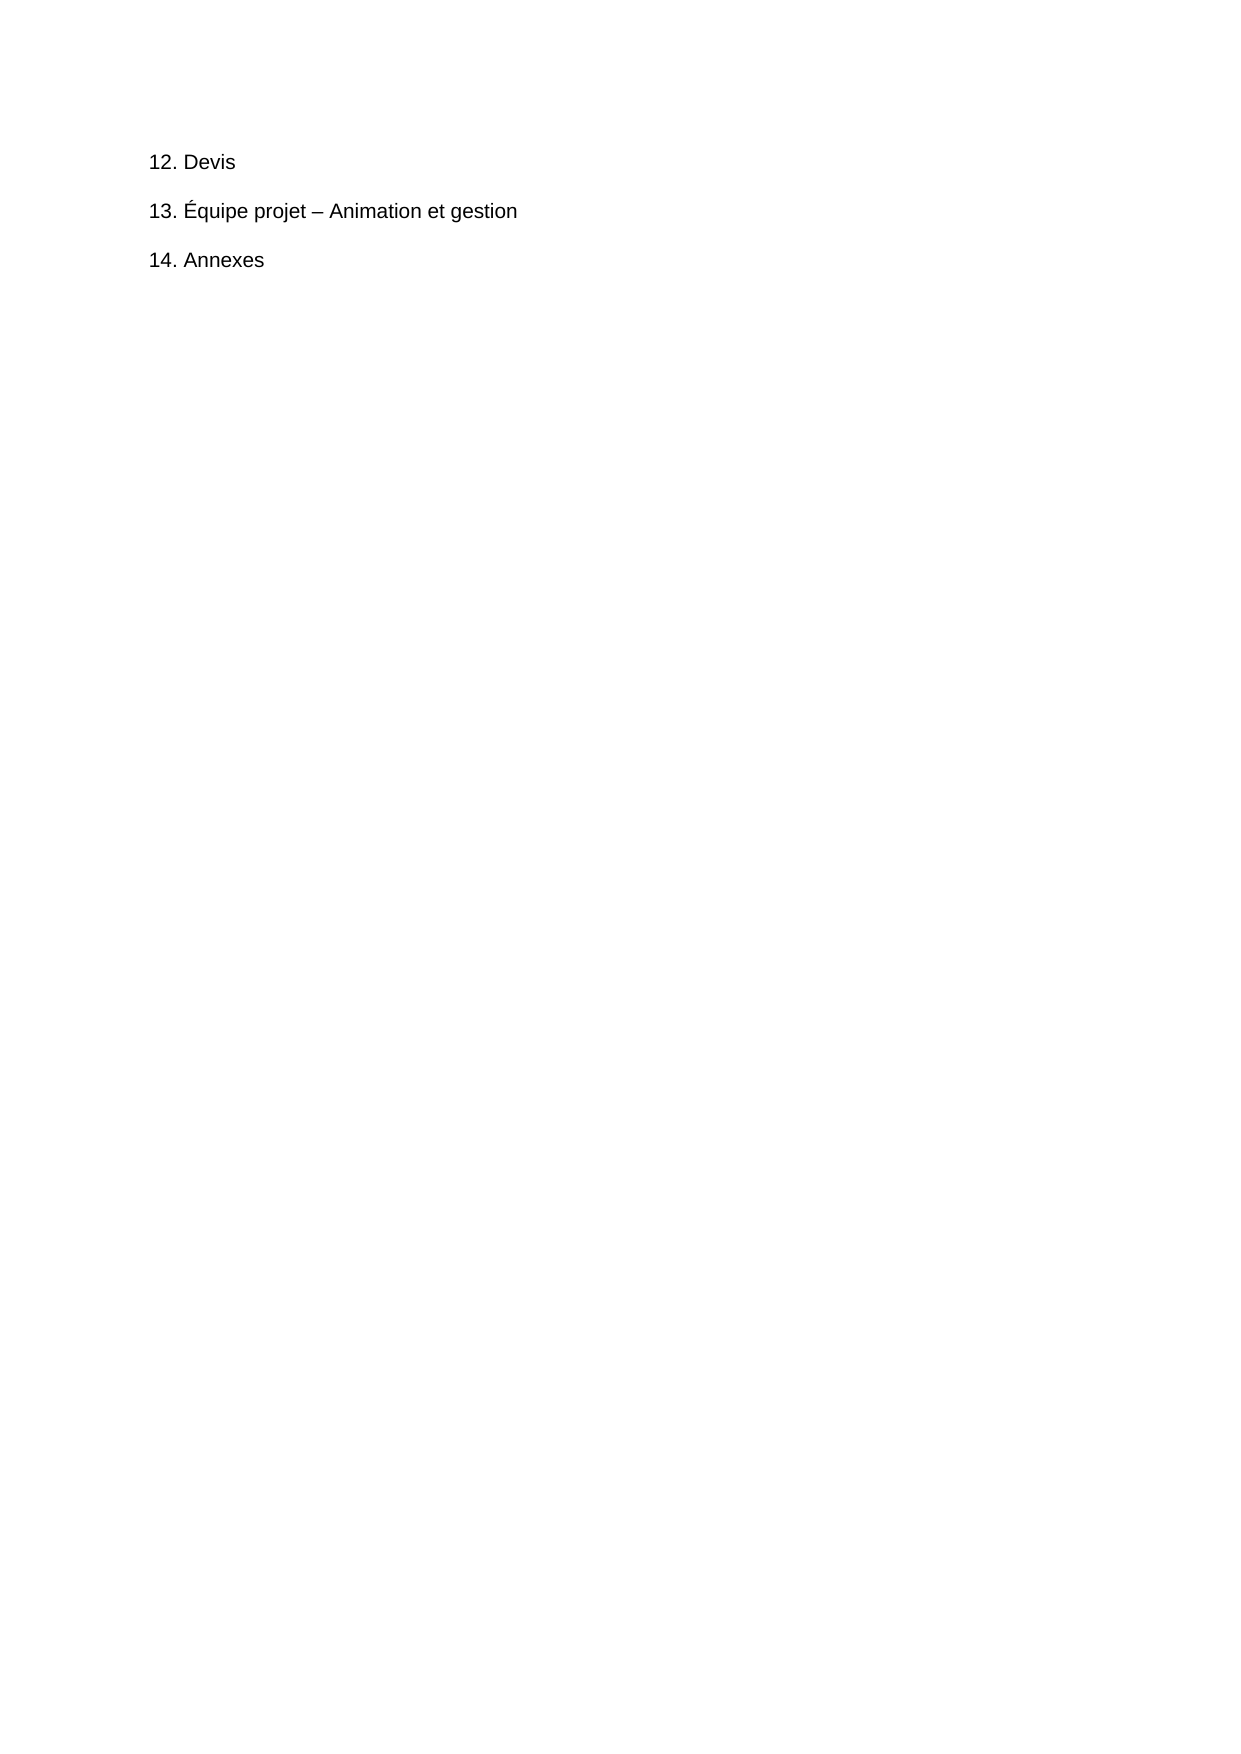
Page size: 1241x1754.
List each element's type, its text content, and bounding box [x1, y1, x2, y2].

text 13. Équipe projet – Animation et gestion [149, 199, 1090, 223]
text 14. Annexes [149, 248, 1090, 272]
text 12. Devis [149, 150, 1090, 174]
